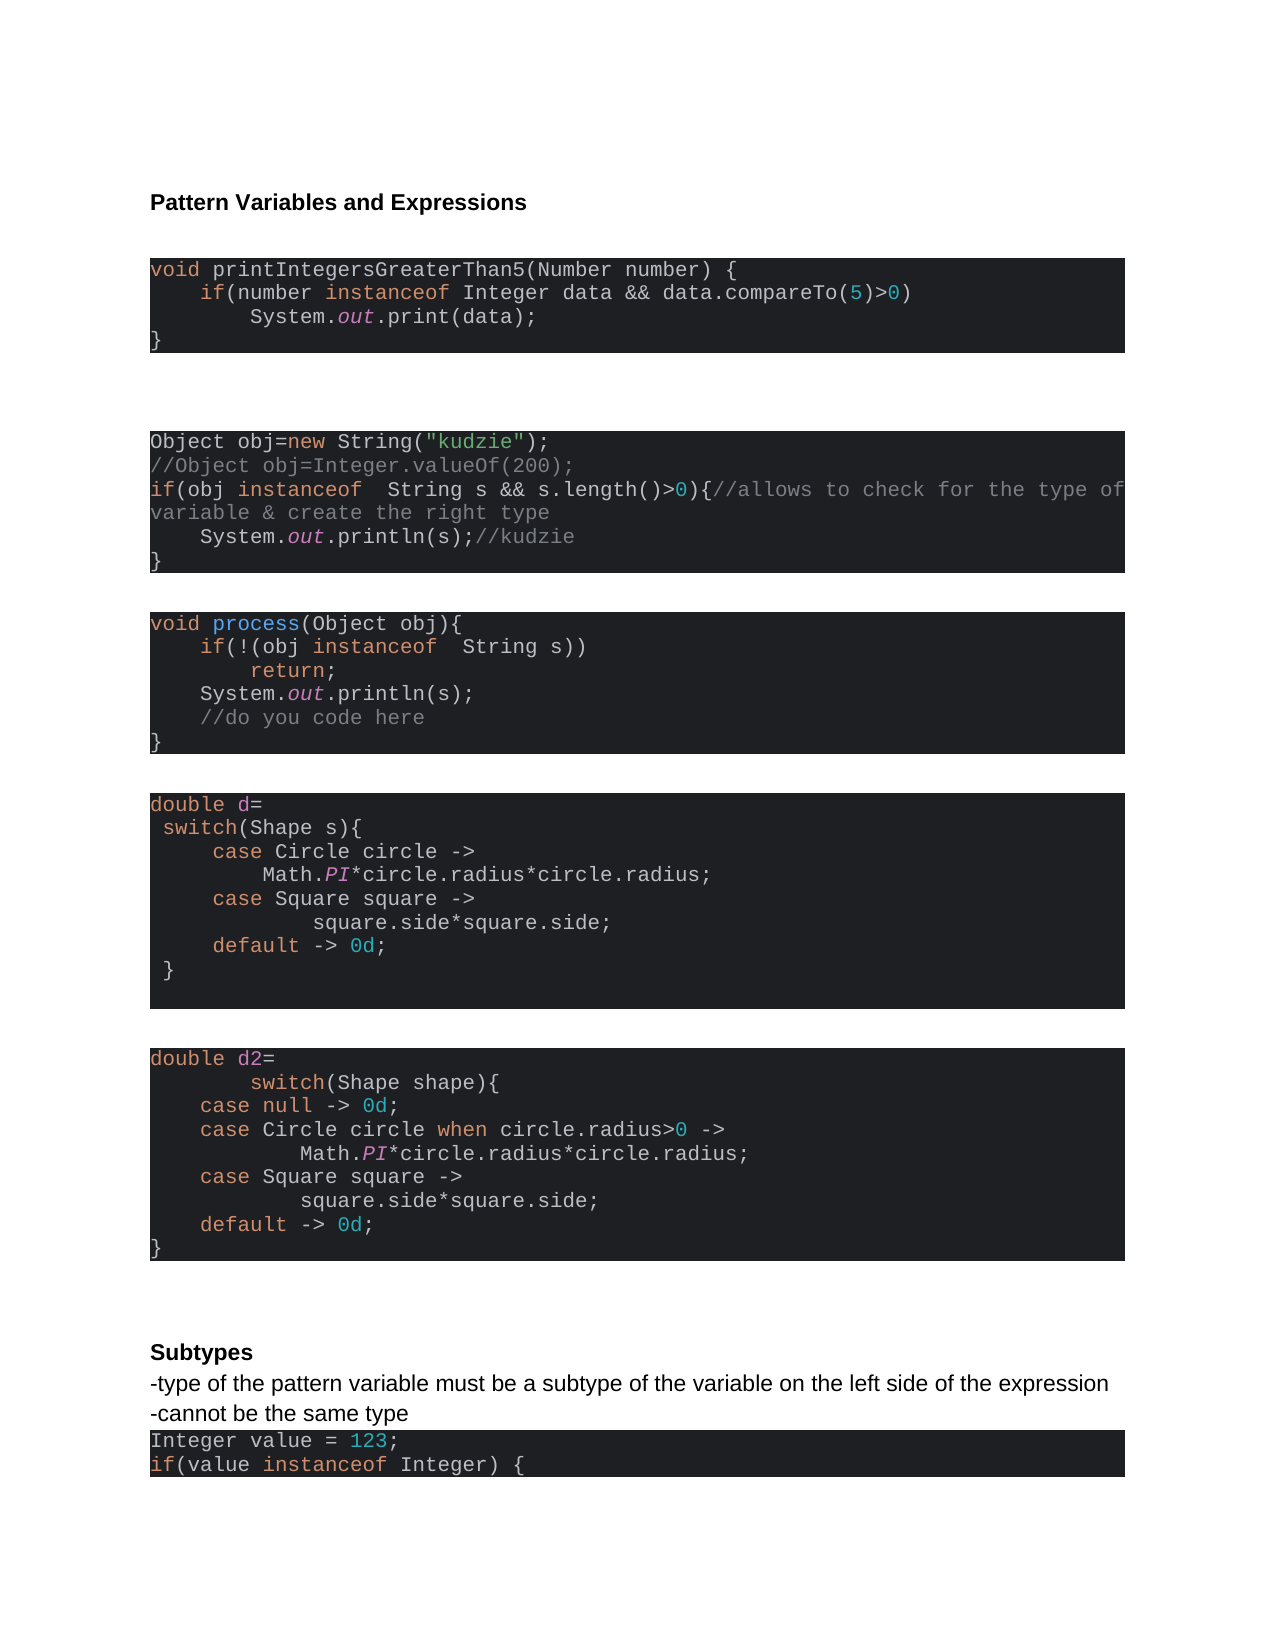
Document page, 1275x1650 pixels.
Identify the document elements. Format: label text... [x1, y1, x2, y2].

text Object obj=new String("kudzie"); //Object obj=Integer.valueOf(200); if(obj instanceof String s && s.length()>0){//allows to check for the type of variable & create the right type System.out.println(s);//kudzie } [150, 431, 1125, 573]
text void printIntegersGreaterThan5(Number number) { if(number instanceof Integer data && data.compareTo(5)>0) System.out.print(data); } [150, 258, 1125, 353]
text double d= switch(Shape s){ case Circle circle -> Math.PI*circle.radius*circle.radius; case Square square -> square.side*square.side; default -> 0d; } [150, 793, 1125, 1009]
text Pattern Variables and Expressions [150, 189, 1125, 216]
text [150, 1430, 1125, 1477]
text -cannot be the same type [150, 1400, 1125, 1426]
text Subtypes [150, 1339, 1125, 1366]
text -type of the pattern variable must be a subtype of the variable on the left side of the expression [150, 1369, 1125, 1396]
text double d2= switch(Shape shape){ case null -> 0d; case Circle circle when circle.radius>0 -> Math.PI*circle.radius*circle.radius; case Square square -> square.side*square.side; default -> 0d; } [150, 1048, 1125, 1261]
text void process(Object obj){ if(!(obj instanceof String s)) return; System.out.println(s); //do you code here } [150, 612, 1125, 754]
